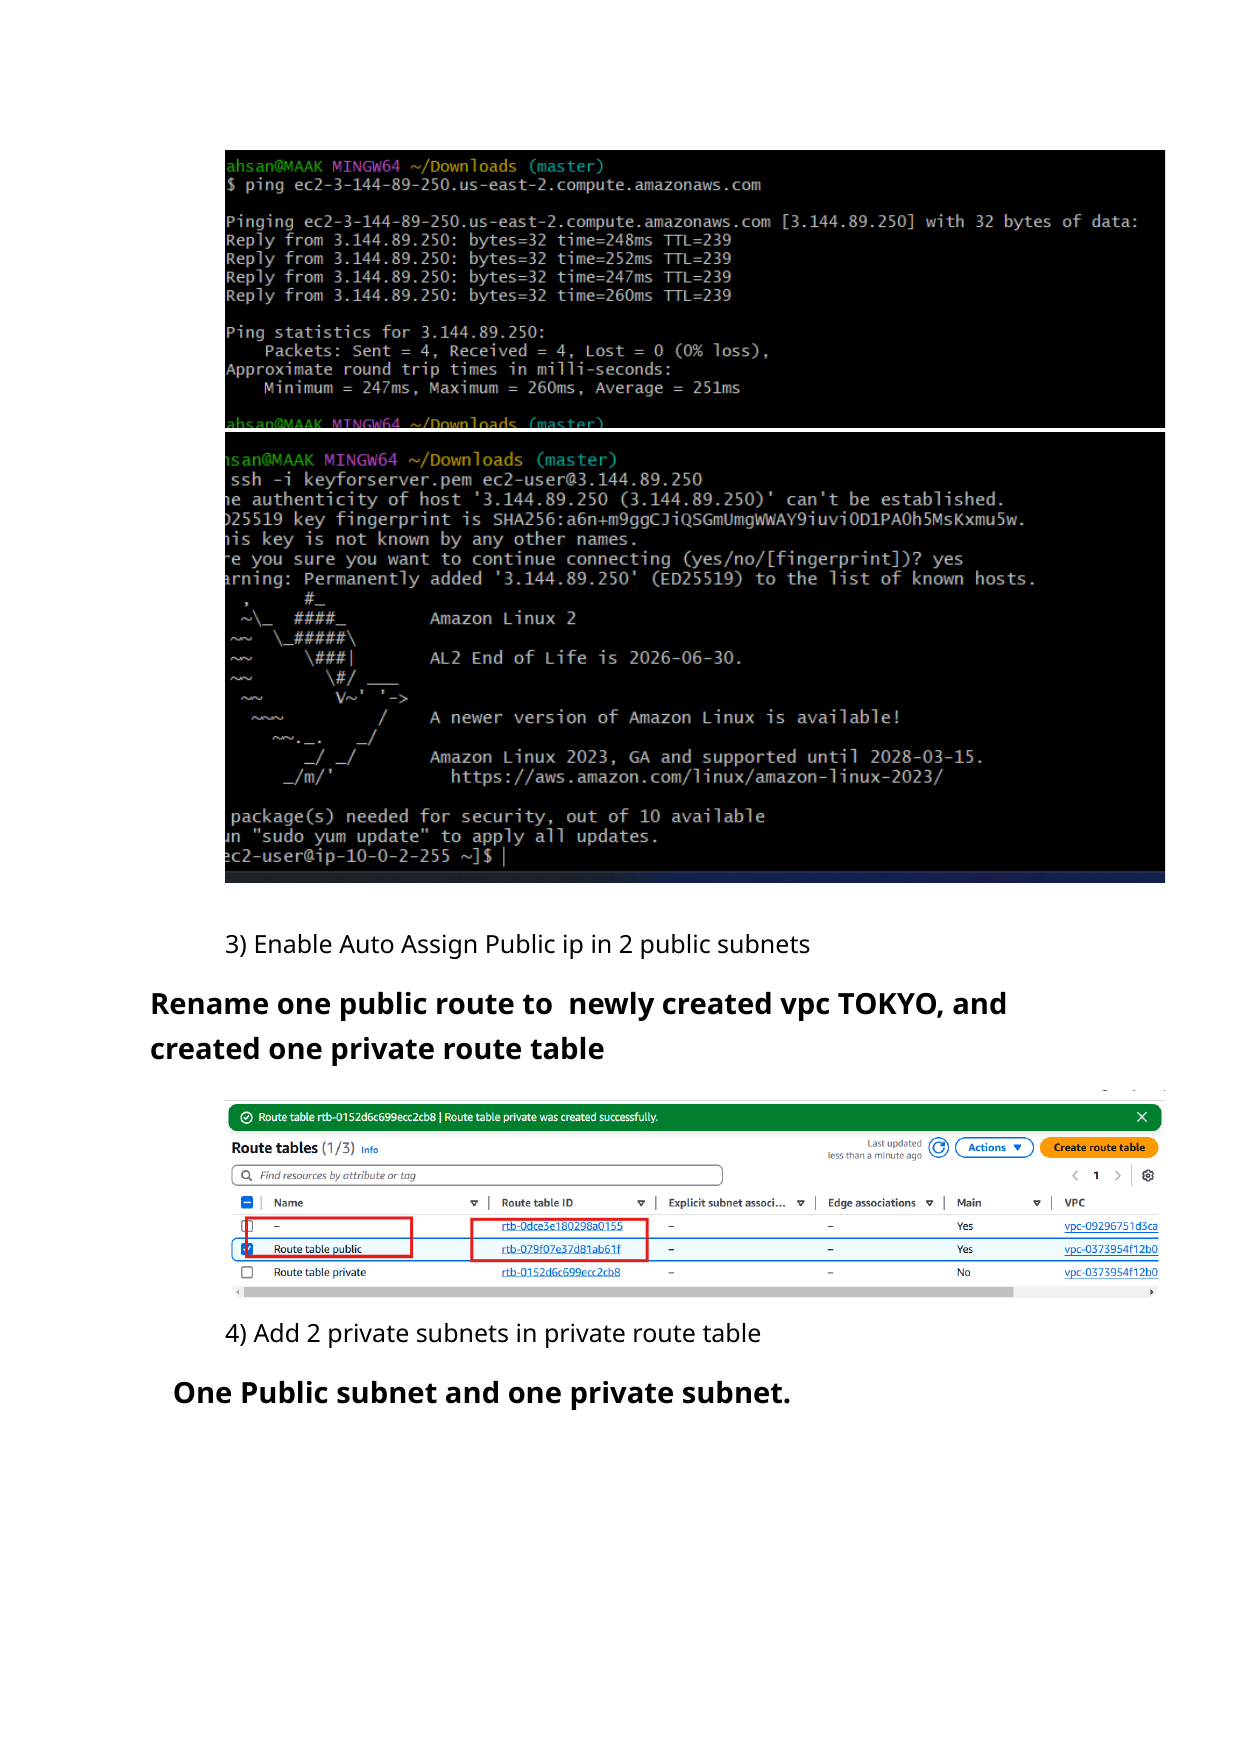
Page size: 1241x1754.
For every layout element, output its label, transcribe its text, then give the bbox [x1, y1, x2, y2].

list 3) Enable Auto Assign Public ip in 2 public subnets [225, 927, 1090, 961]
text Rename one public route to newly created vpc TOKYO, and created one private route table [150, 983, 1090, 1068]
text One Public subnet and one private subnet. [150, 1372, 1090, 1412]
list 4) Add 2 private subnets in private route table [225, 1316, 1090, 1350]
picture [225, 1090, 1166, 1311]
picture [225, 432, 1166, 883]
picture [225, 150, 1166, 428]
